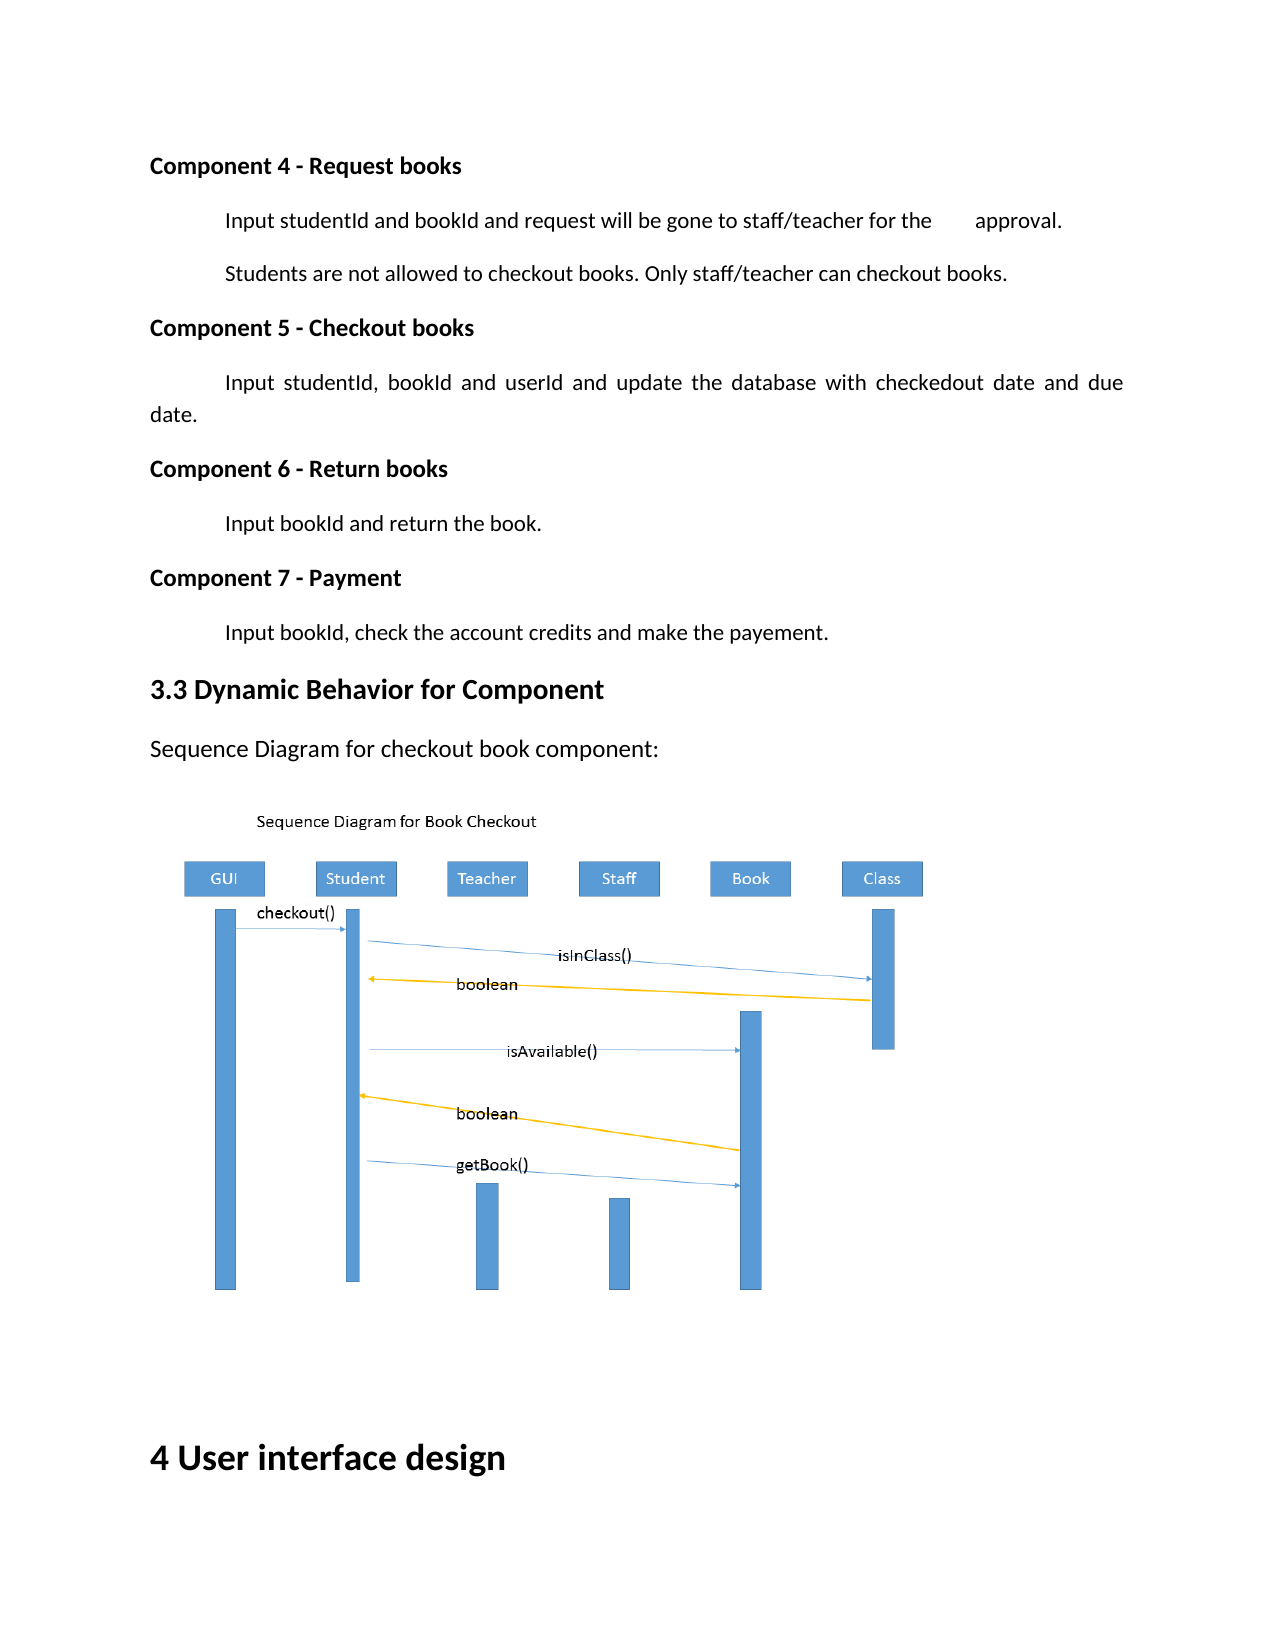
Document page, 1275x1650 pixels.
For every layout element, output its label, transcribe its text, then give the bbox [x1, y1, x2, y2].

text 4 User interface design [150, 1434, 1125, 1480]
text Input studentId, bookId and userId and update the database with checkedout date and due date. [150, 368, 1125, 428]
text Component 5 - Checkout books [150, 312, 1125, 343]
text Sequence Diagram for checkout book component: [150, 733, 1125, 763]
text Input studentId and bookId and request will be gone to staff/teacher for the approval. [150, 206, 1125, 234]
text 3.3 Dynamic Behavior for Component [150, 671, 1125, 707]
text Component 4 - Request books [150, 150, 1125, 181]
text Component 7 - Payment [150, 562, 1125, 593]
text Input bookId, check the account credits and make the payement. [150, 618, 1125, 646]
text Component 6 - Return books [150, 453, 1125, 484]
text Students are not allowed to checkout books. Only staff/teacher can checkout books. [150, 259, 1125, 287]
picture [150, 788, 1123, 1336]
text Input bookId and return the book. [150, 509, 1125, 537]
